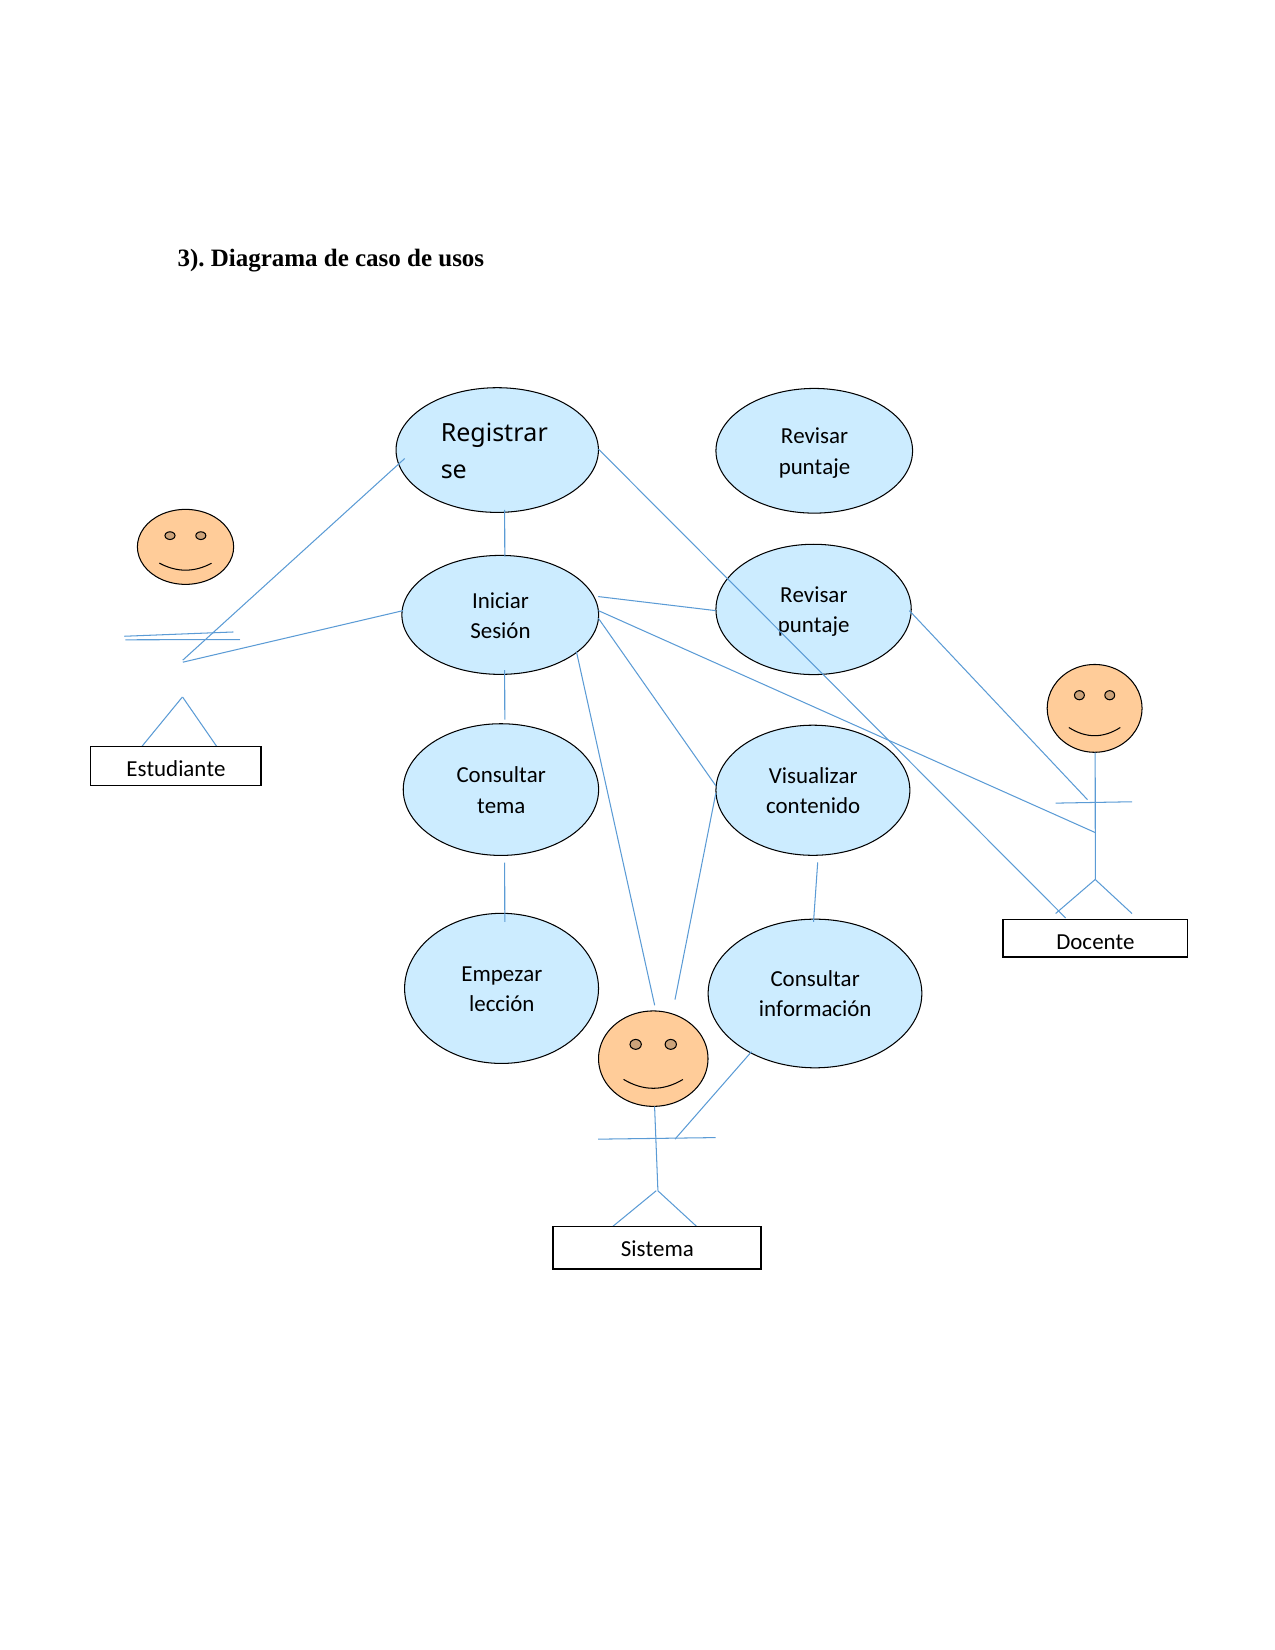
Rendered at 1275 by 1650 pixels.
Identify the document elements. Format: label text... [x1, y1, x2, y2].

text 3). Diagrama de caso de usos [177, 243, 1098, 272]
